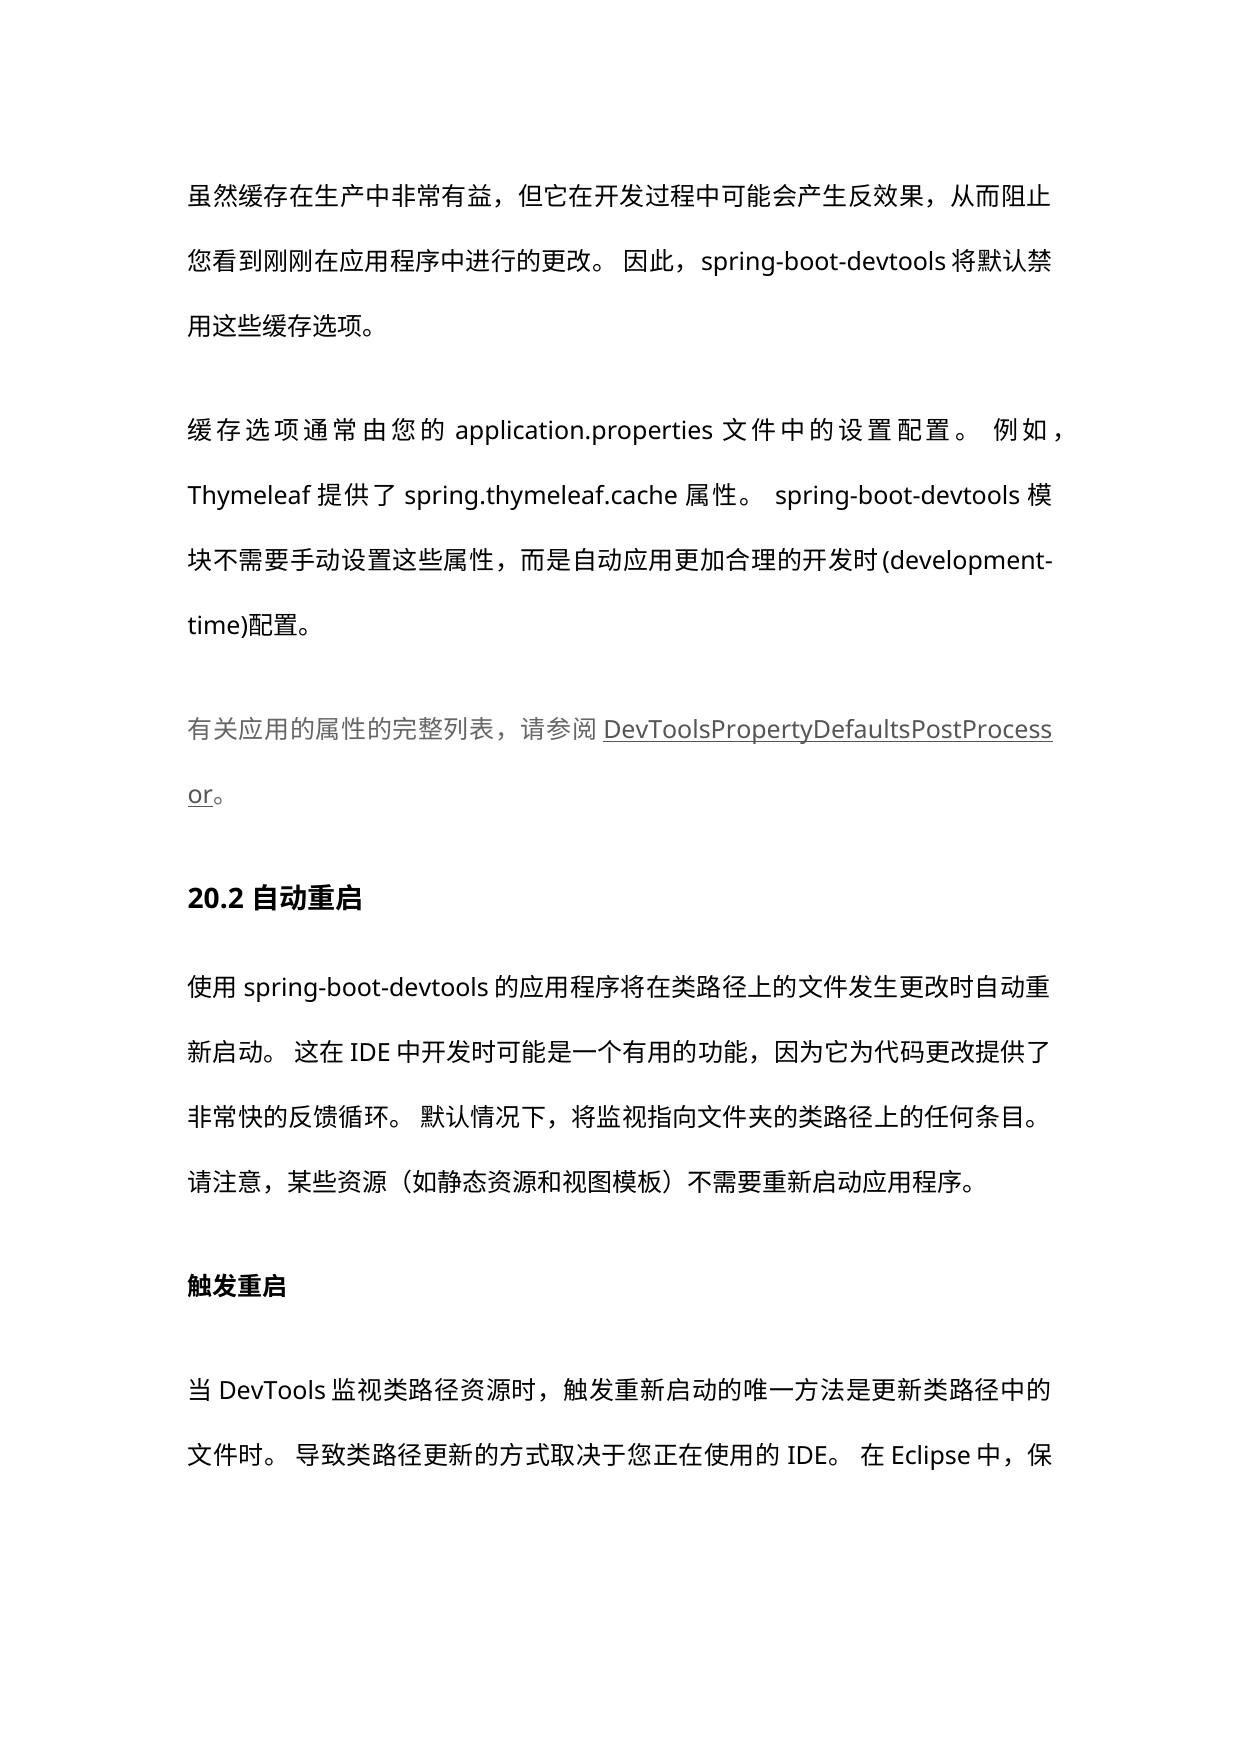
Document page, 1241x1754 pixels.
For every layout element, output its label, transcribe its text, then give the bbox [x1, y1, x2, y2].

text 20.2 自动重启 [187, 864, 1053, 929]
text 触发重启 [187, 1252, 1053, 1317]
text 有关应用的属性的完整列表，请参阅 DevToolsPropertyDefaultsPostProcessor。 [187, 695, 1053, 825]
text 缓存选项通常由您的application.properties文件中的设置配置。 例如，Thymeleaf提供了spring.thymeleaf.cache属性。 spring-boot-devtools模块不需要手动设置这些属性，而是自动应用更加合理的开发时(development-time)配置。 [187, 396, 1053, 656]
text 虽然缓存在生产中非常有益，但它在开发过程中可能会产生反效果，从而阻止您看到刚刚在应用程序中进行的更改。 因此，spring-boot-devtools将默认禁用这些缓存选项。 [187, 162, 1053, 357]
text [187, 1356, 1053, 1486]
text 使用spring-boot-devtools的应用程序将在类路径上的文件发生更改时自动重新启动。 这在IDE中开发时可能是一个有用的功能，因为它为代码更改提供了非常快的反馈循环。 默认情况下，将监视指向文件夹的类路径上的任何条目。 请注意，某些资源（如静态资源和视图模板）不需要重新启动应用程序。 [187, 953, 1053, 1213]
